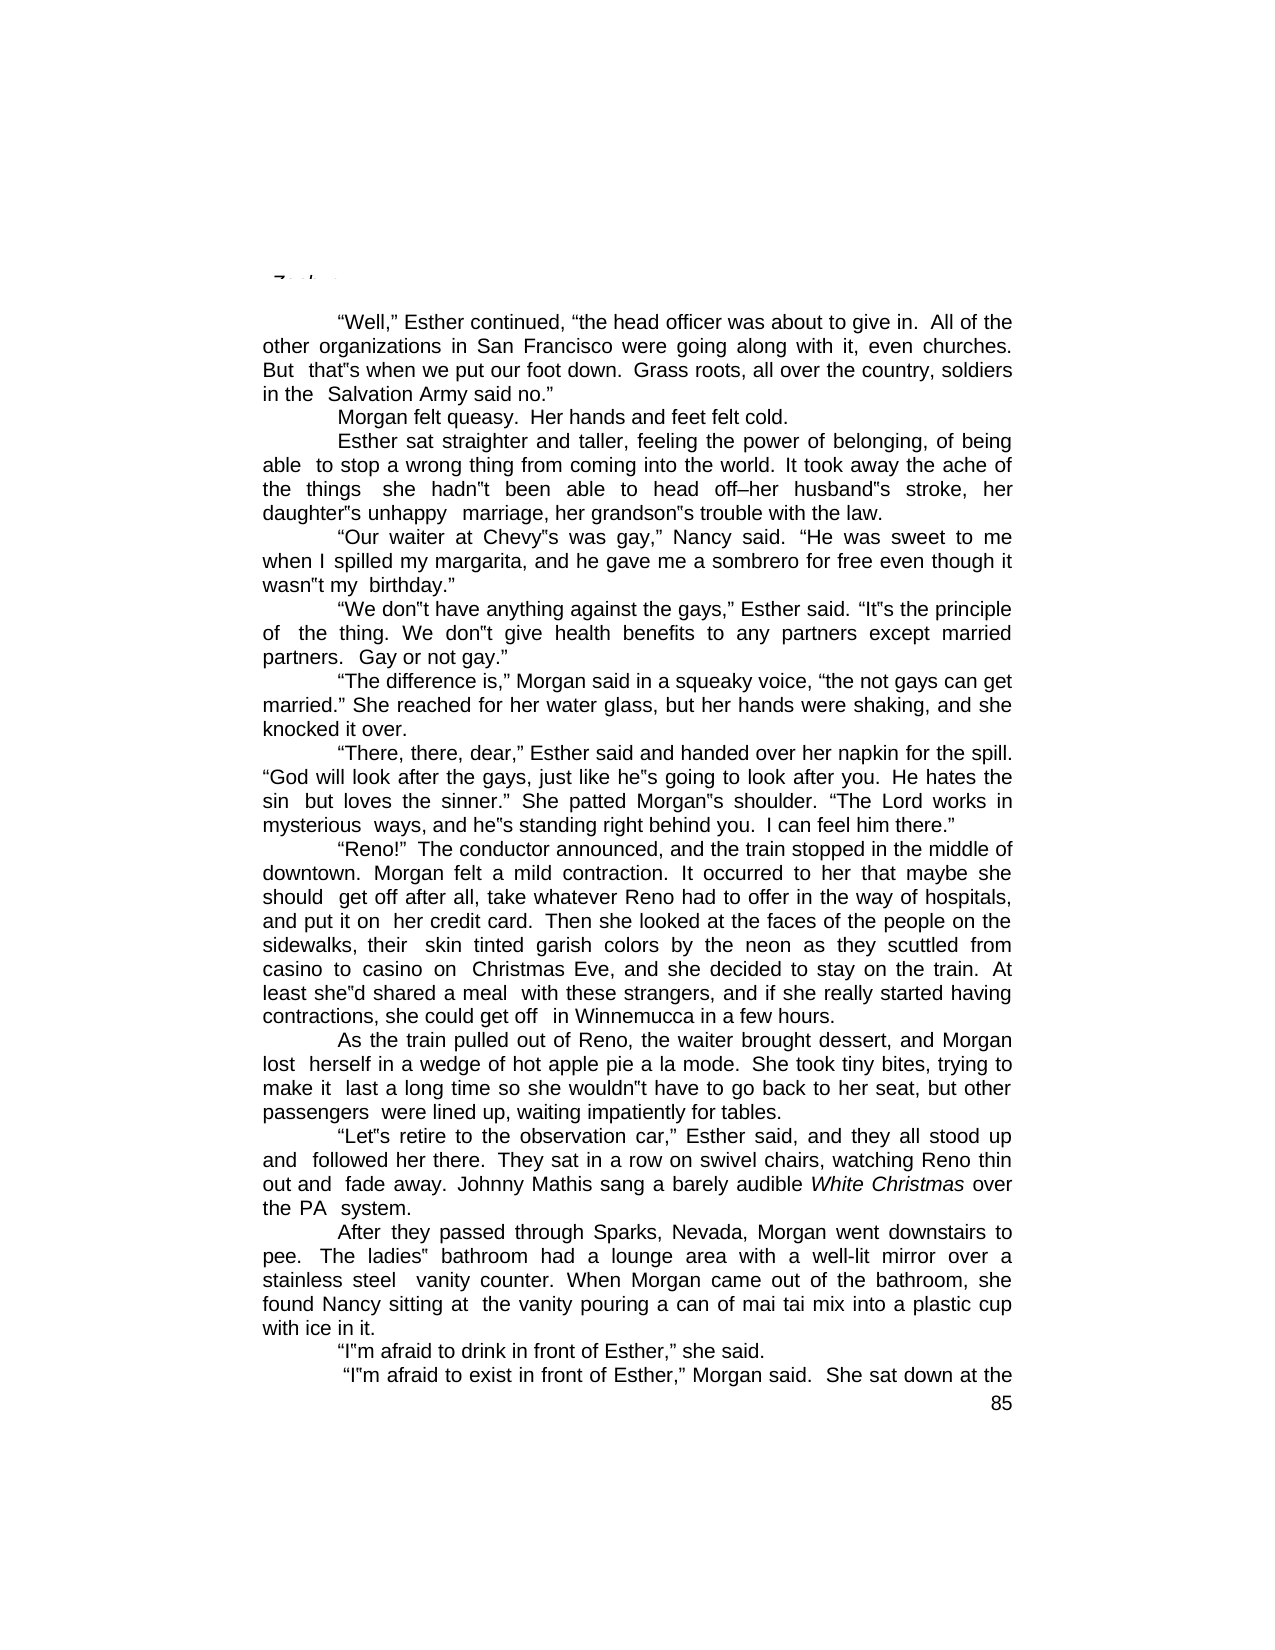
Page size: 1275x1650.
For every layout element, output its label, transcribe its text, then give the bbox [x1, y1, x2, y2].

text “Reno!” The conductor announced, and the train stopped in the middle of downtown. Morgan felt a mild contraction. It occurred to her that maybe she should get off after all, take whatever Reno had to offer in the way of hospitals, and put it on her credit card. Then she looked at the faces of the people on the sidewalks, their skin tinted garish colors by the neon as they scuttled from casino to casino on Christmas Eve, and she decided to stay on the train. At least she‟d shared a meal with these strangers, and if she really started having contractions, she could get off in Winnemucca in a few hours. [262, 837, 1013, 1028]
text After they passed through Sparks, Nevada, Morgan went downstairs to pee. The ladies‟ bathroom had a lounge area with a well-lit mirror over a stainless steel vanity counter. When Morgan came out of the bathroom, she found Nancy sitting at the vanity pouring a can of mai tai mix into a plastic cup with ice in it. [262, 1220, 1013, 1340]
text “I‟m afraid to drink in front of Esther,” she said. [337, 1340, 1096, 1363]
text “I‟m afraid to exist in front of Esther,” Morgan said. She sat down at the [265, 1363, 1012, 1387]
text As the train pulled out of Reno, the waiter brought dessert, and Morgan lost herself in a wedge of hot apple pie a la mode. She took tiny bites, trying to make it last a long time so she wouldn‟t have to go back to her seat, but other passengers were lined up, waiting impatiently for tables. [262, 1028, 1013, 1124]
text “There, there, dear,” Esther said and handed over her napkin for the spill. “God will look after the gays, just like he‟s going to look after you. He hates the sin but loves the sinner.” She patted Morgan‟s shoulder. “The Lord works in mysterious ways, and he‟s standing right behind you. I can feel him there.” [262, 741, 1013, 837]
text “We don‟t have anything against the gays,” Esther said. “It‟s the principle of the thing. We don‟t give health benefits to any partners except married partners. Gay or not gay.” [262, 597, 1013, 669]
text Morgan felt queasy. Her hands and feet felt cold. [337, 405, 1096, 429]
text “Well,” Esther continued, “the head officer was about to give in. All of the other organizations in San Francisco were going along with it, even churches. But that‟s when we put our foot down. Grass roots, all over the country, soldiers in the Salvation Army said no.” [262, 309, 1013, 405]
text 85 [265, 1391, 1012, 1414]
text “Let‟s retire to the observation car,” Esther said, and they all stood up and followed her there. They sat in a row on swivel chairs, watching Reno thin out and fade away. Johnny Mathis sang a barely audible White Christmas over the PA system. [262, 1124, 1012, 1220]
text “Our waiter at Chevy‟s was gay,” Nancy said. “He was sweet to me when I spilled my margarita, and he gave me a sombrero for free even though it wasn‟t my birthday.” [262, 525, 1013, 597]
text Esther sat straighter and taller, feeling the power of belonging, of being able to stop a wrong thing from coming into the world. It took away the ache of the things she hadn‟t been able to head off–her husband‟s stroke, her daughter‟s unhappy marriage, her grandson‟s trouble with the law. [262, 429, 1013, 525]
text “The difference is,” Morgan said in a squeaky voice, “the not gays can get married.” She reached for her water glass, but her hands were shaking, and she knocked it over. [262, 669, 1012, 741]
